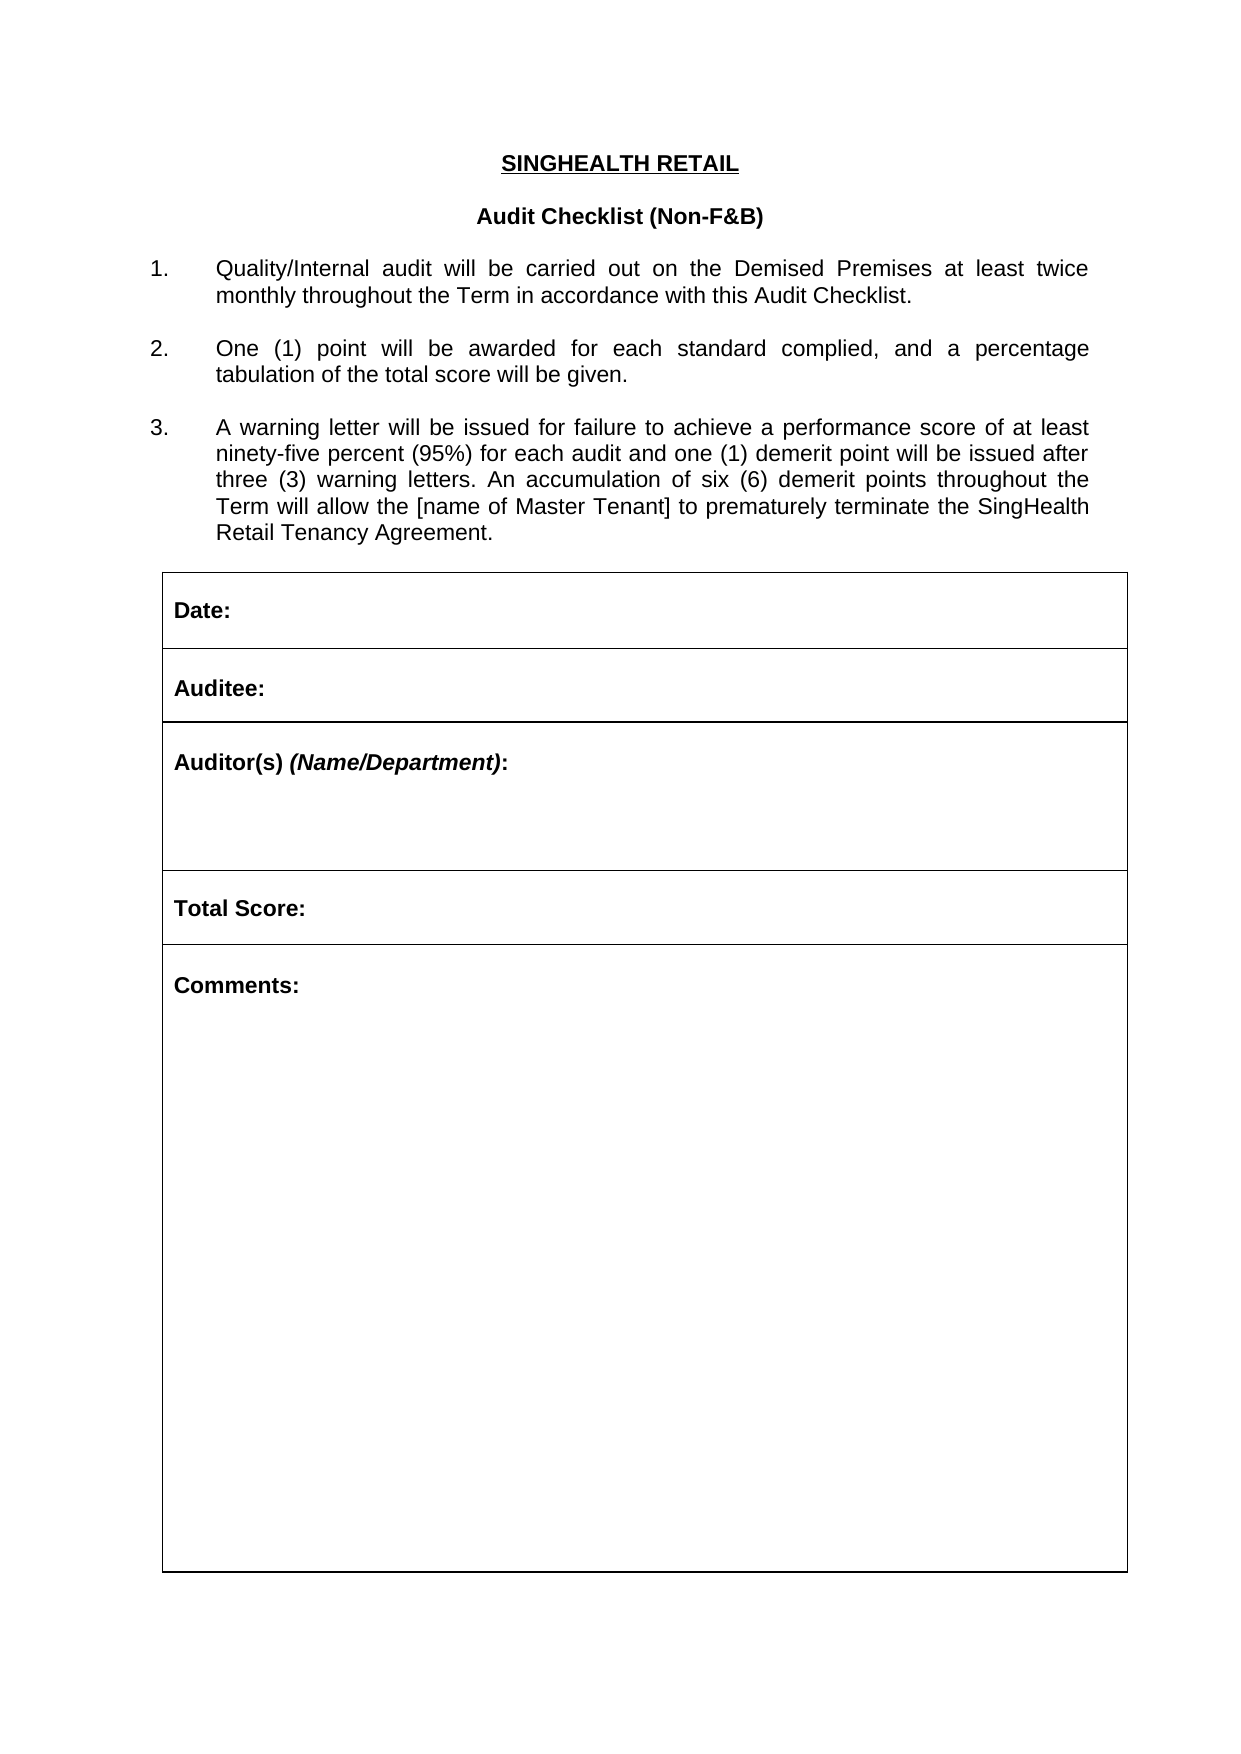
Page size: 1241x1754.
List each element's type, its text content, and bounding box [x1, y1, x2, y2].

table_cell Auditee: [163, 649, 1127, 721]
text SINGHEALTH RETAIL [150, 150, 1090, 176]
text Audit Checklist (Non-F&B) [150, 203, 1090, 229]
table_header Date: [163, 573, 1127, 647]
list A warning letter will be issued for failure to achieve a performance score of at least ninety-five percent (95%) for each audit and one (1) demerit point will be issued after three (3) warning letters. An accumulation of six (6) demerit points throughout the Term will allow the [name of Master Tenant] to prematurely terminate the SingHealth Retail Tenancy Agreement. [150, 413, 1090, 545]
list Quality/Internal audit will be carried out on the Demised Premises at least twice monthly throughout the Term in accordance with this Audit Checklist. [150, 255, 1090, 308]
table_cell Auditor(s) (Name/Department): [163, 723, 1127, 870]
table_cell Comments: [163, 945, 1127, 1571]
list One (1) point will be awarded for each standard complied, and a percentage tabulation of the total score will be given. [150, 334, 1090, 387]
table_cell Total Score: [163, 871, 1127, 944]
